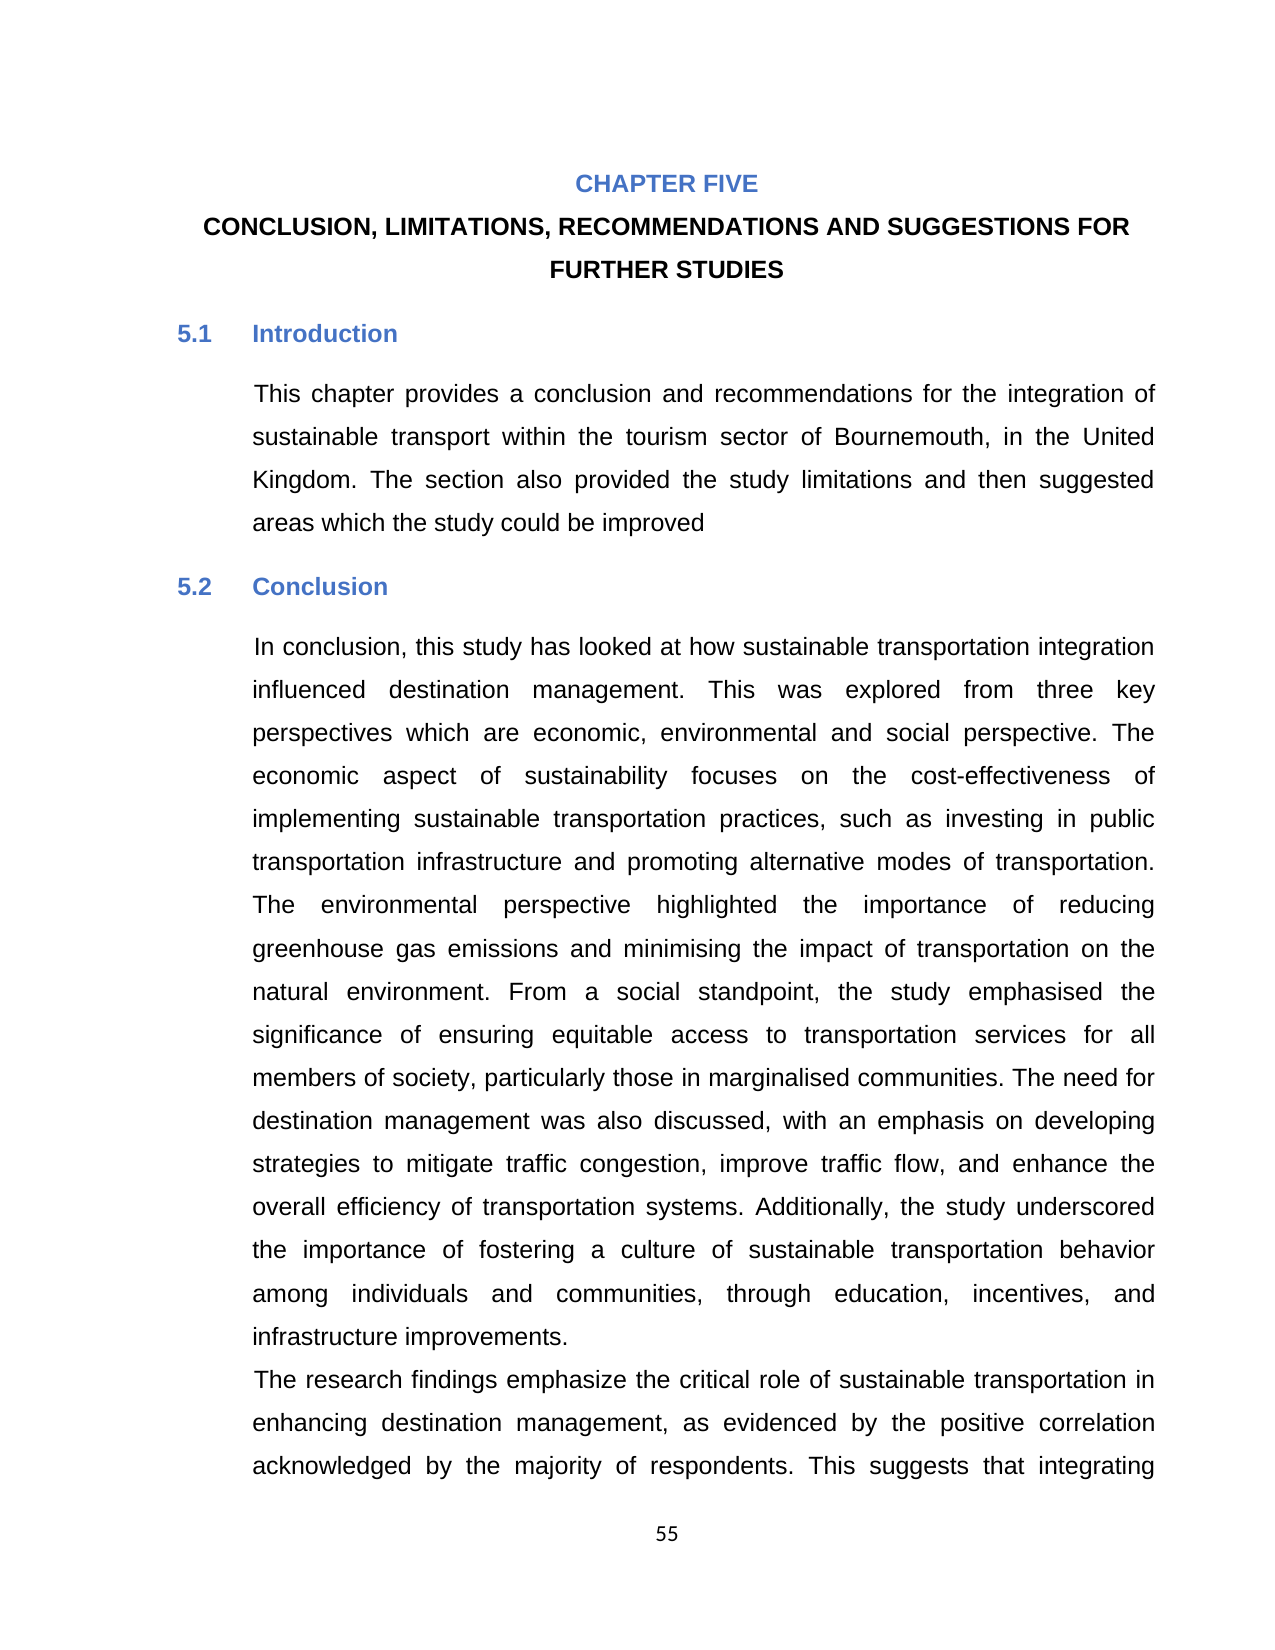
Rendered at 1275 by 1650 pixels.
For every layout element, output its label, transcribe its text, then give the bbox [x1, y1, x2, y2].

subtitle CHAPTER FIVE [177, 168, 1156, 197]
subtitle 5.1 Introduction [177, 319, 1156, 347]
text In conclusion, this study has looked at how sustainable transportation integration influenced destination management. This was explored from three key perspectives which are economic, environmental and social perspective. The economic aspect of sustainability focuses on the cost-effectiveness of implementing sustainable transportation practices, such as investing in public transportation infrastructure and promoting alternative modes of transportation. The environmental perspective highlighted the importance of reducing greenhouse gas emissions and minimising the impact of transportation on the natural environment. From a social standpoint, the study emphasised the significance of ensuring equitable access to transportation services for all members of society, particularly those in marginalised communities. The need for destination management was also discussed, with an emphasis on developing strategies to mitigate traffic congestion, improve traffic flow, and enhance the overall efficiency of transportation systems. Additionally, the study underscored the importance of fostering a culture of sustainable transportation behavior among individuals and communities, through education, incentives, and infrastructure improvements. [252, 632, 1156, 1350]
subtitle CONCLUSION, LIMITATIONS, RECOMMENDATIONS AND SUGGESTIONS FOR FURTHER STUDIES [177, 212, 1156, 283]
subtitle 5.2 Conclusion [177, 572, 1156, 601]
text This chapter provides a conclusion and recommendations for the integration of sustainable transport within the tourism sector of Bournemouth, in the United Kingdom. The section also provided the study limitations and then suggested areas which the study could be improved [252, 378, 1156, 537]
